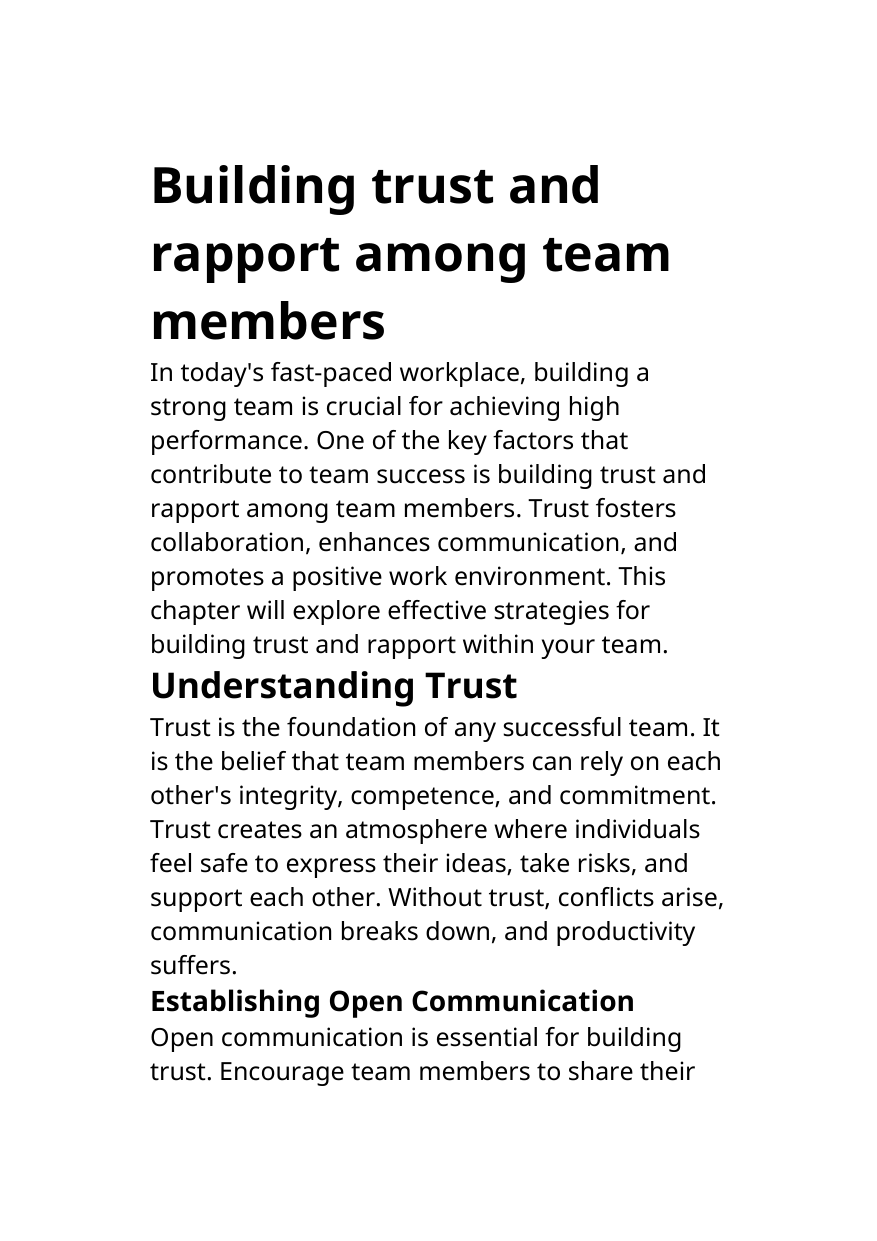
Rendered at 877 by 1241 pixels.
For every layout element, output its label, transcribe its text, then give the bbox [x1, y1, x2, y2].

subtitle Understanding Trust [150, 661, 727, 709]
subtitle Building trust and rapport among team members [150, 150, 727, 354]
text In today's fast-paced workplace, building a strong team is crucial for achieving high performance. One of the key factors that contribute to team success is building trust and rapport among team members. Trust fosters collaboration, enhances communication, and promotes a positive work environment. This chapter will explore effective strategies for building trust and rapport within your team. [150, 354, 727, 661]
subtitle Establishing Open Communication [150, 982, 727, 1020]
text Trust is the foundation of any successful team. It is the belief that team members can rely on each other's integrity, competence, and commitment. Trust creates an atmosphere where individuals feel safe to express their ideas, take risks, and support each other. Without trust, conflicts arise, communication breaks down, and productivity suffers. [150, 709, 727, 982]
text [150, 1020, 727, 1088]
